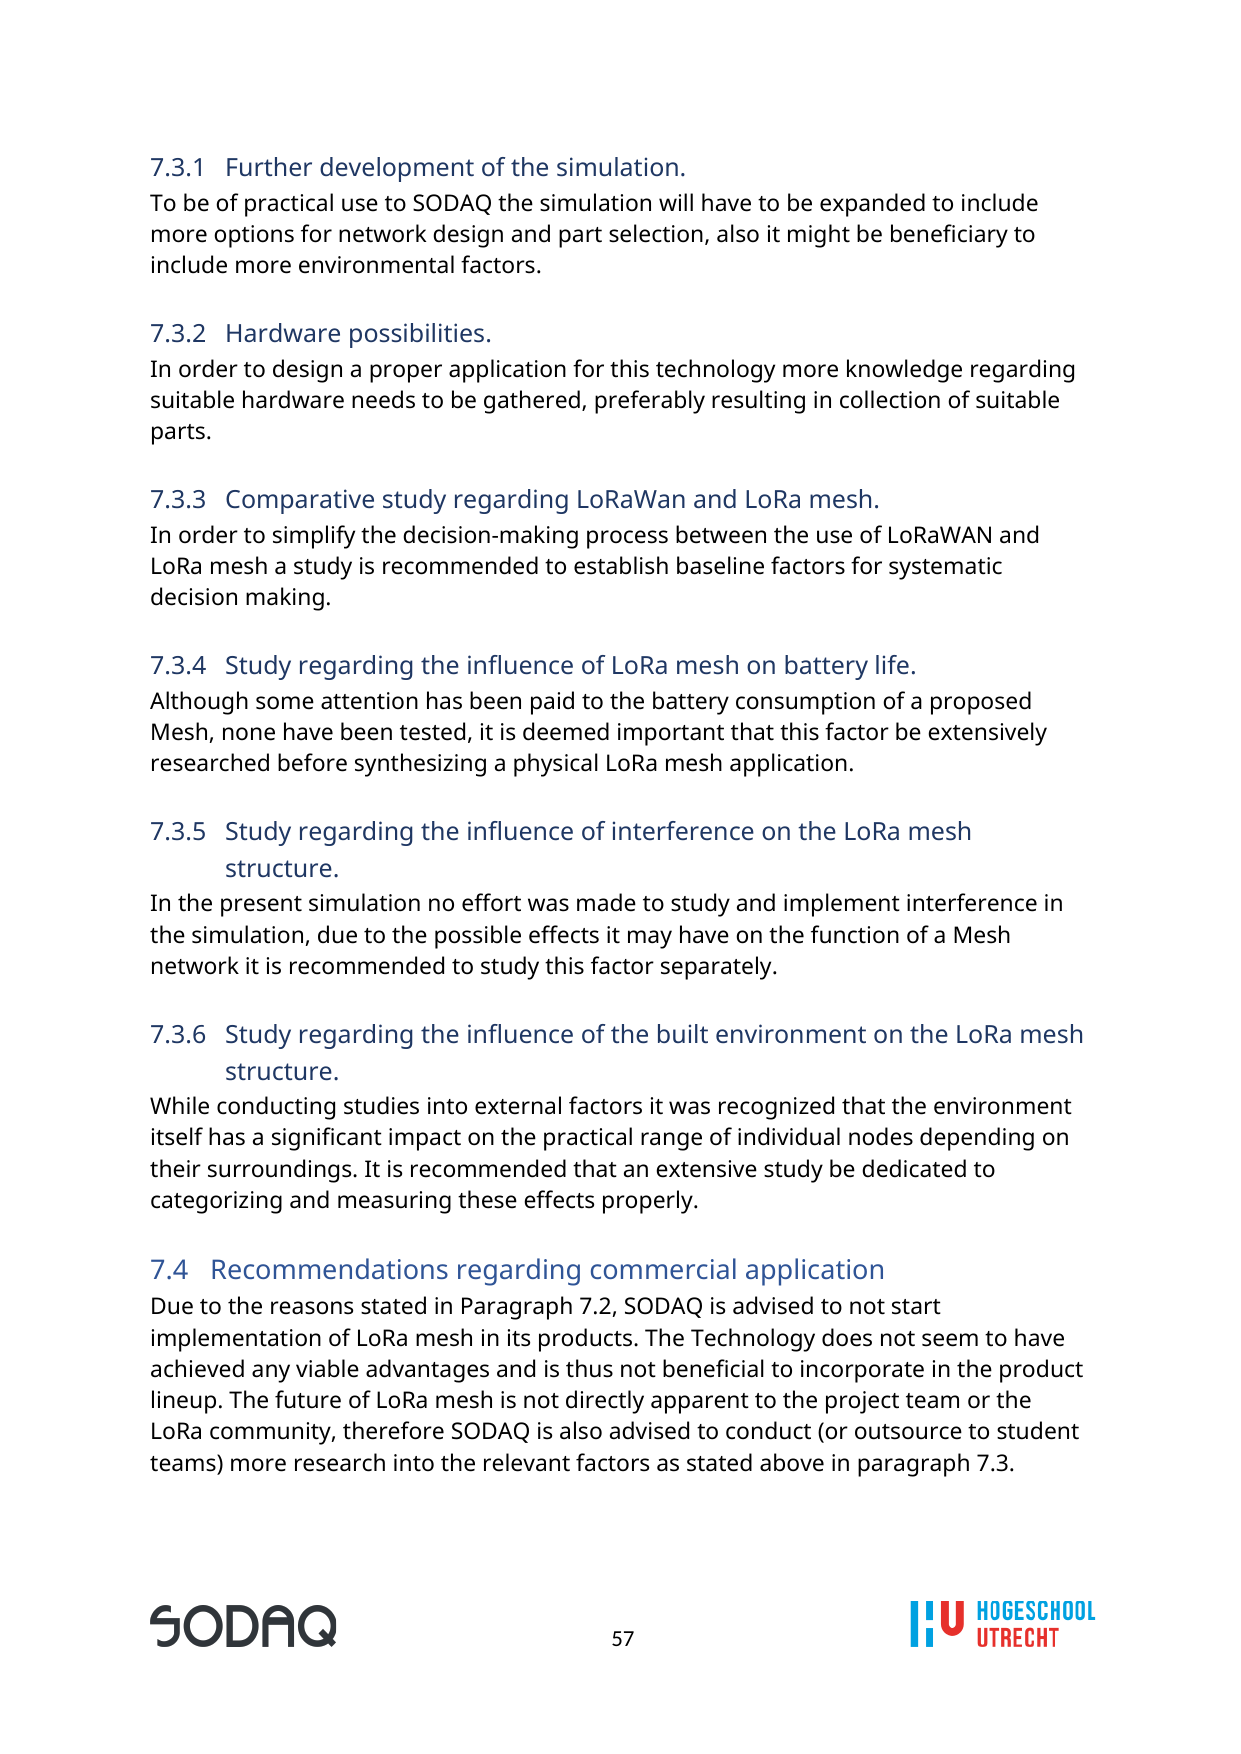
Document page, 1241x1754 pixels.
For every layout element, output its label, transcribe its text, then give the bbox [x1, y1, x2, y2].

picture [919, 1601, 1096, 1647]
text In the present simulation no effort was made to study and implement interference in the simulation, due to the possible effects it may have on the function of a Mesh network it is recommended to study this factor separately. [150, 887, 1090, 981]
text Due to the reasons stated in Paragraph 7.2, SODAQ is advised to not start implementation of LoRa mesh in its products. The Technology does not seem to have achieved any viable advantages and is thus not beneficial to incorporate in the product lineup. The future of LoRa mesh is not directly apparent to the project team or the LoRa community, therefore SODAQ is also advised to conduct (or outsource to student teams) more research into the relevant factors as stated above in paragraph 7.3. [150, 1290, 1090, 1478]
picture [150, 1605, 337, 1647]
subtitle Comparative study regarding LoRaWan and LoRa mesh. [150, 482, 1090, 516]
subtitle Study regarding the influence of LoRa mesh on battery life. [150, 648, 1090, 682]
subtitle Study regarding the influence of interference on the LoRa mesh structure. [150, 814, 1090, 884]
subtitle Hardware possibilities. [150, 316, 1090, 350]
subtitle Recommendations regarding commercial application [150, 1250, 1090, 1287]
text Although some attention has been paid to the battery consumption of a proposed Mesh, none have been tested, it is deemed important that this factor be extensively researched before synthesizing a physical LoRa mesh application. [150, 684, 1090, 778]
text To be of practical use to SODAQ the simulation will have to be expanded to include more options for network design and part selection, also it might be beneficiary to include more environmental factors. [150, 187, 1090, 281]
picture [1092, 1601, 1096, 1616]
text In order to design a proper application for this technology more knowledge regarding suitable hardware needs to be gathered, preferably resulting in collection of suitable parts. [150, 353, 1090, 446]
text While conducting studies into external factors it was recognized that the environment itself has a significant impact on the practical range of individual nodes depending on their surroundings. It is recommended that an extensive study be dedicated to categorizing and measuring these effects properly. [150, 1090, 1090, 1215]
text In order to simplify the decision-making process between the use of LoRaWAN and LoRa mesh a study is recommended to establish baseline factors for systematic decision making. [150, 519, 1090, 612]
subtitle Further development of the simulation. [150, 150, 1090, 184]
subtitle Study regarding the influence of the built environment on the LoRa mesh structure. [150, 1016, 1090, 1087]
